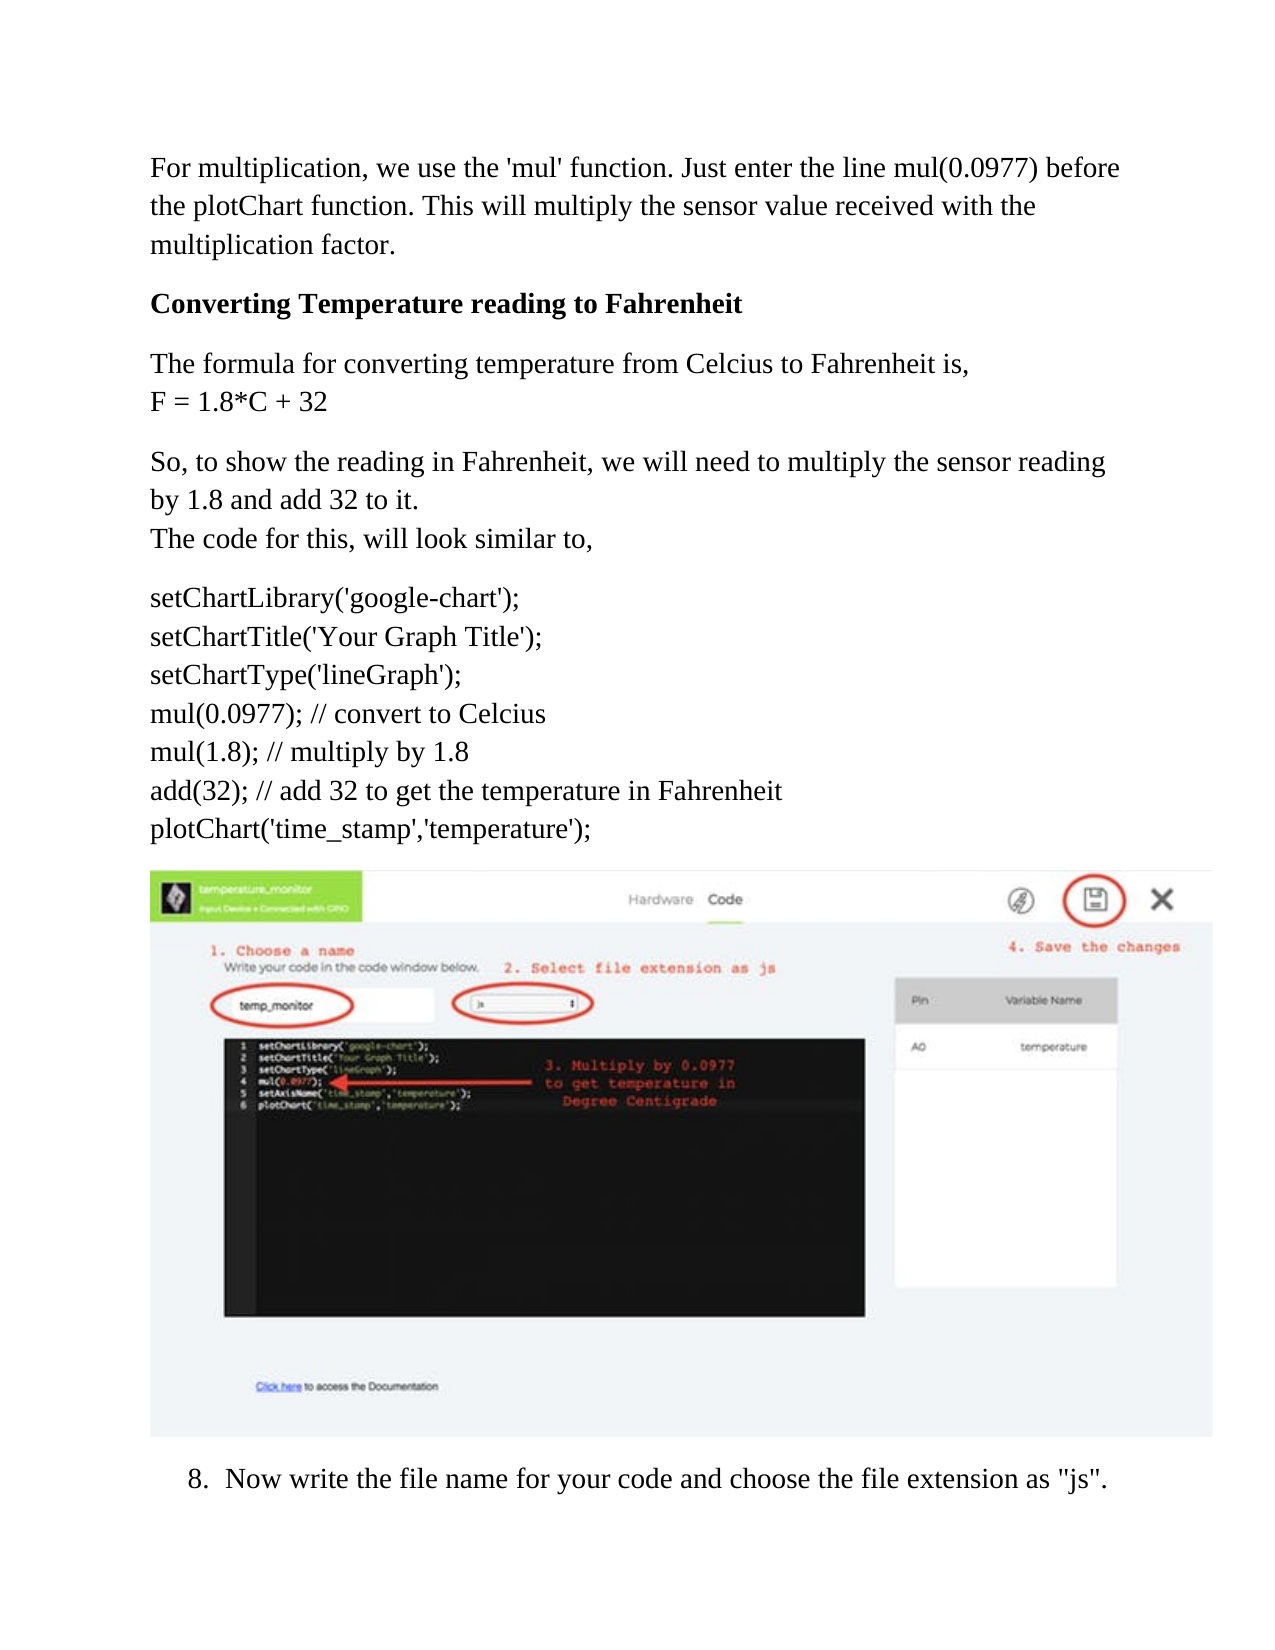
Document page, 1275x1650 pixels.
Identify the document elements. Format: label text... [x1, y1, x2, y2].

text Converting Temperature reading to Fahrenheit [150, 286, 1125, 320]
picture [150, 870, 1213, 1437]
text The formula for converting temperature from Celcius to Fahrenheit is, F = 1.8*C + 32 [150, 346, 1125, 418]
list Now write the file name for your code and choose the file extension as "js". [187, 1461, 1125, 1495]
text So, to show the reading in Fahrenheit, we will need to multiply the sensor reading by 1.8 and add 32 to it. The code for this, will look similar to, [150, 444, 1125, 554]
text For multiplication, we use the 'mul' function. Just enter the line mul(0.0977) before the plotChart function. This will multiply the sensor value received with the multiplication factor. [150, 150, 1125, 261]
text setChartLibrary('google-chart'); setChartTitle('Your Graph Title'); setChartType('lineGraph'); mul(0.0977); // convert to Celcius mul(1.8); // multiply by 1.8 add(32); // add 32 to get the temperature in Fahrenheit plotChart('time_stamp','temperature'); [150, 580, 1125, 845]
